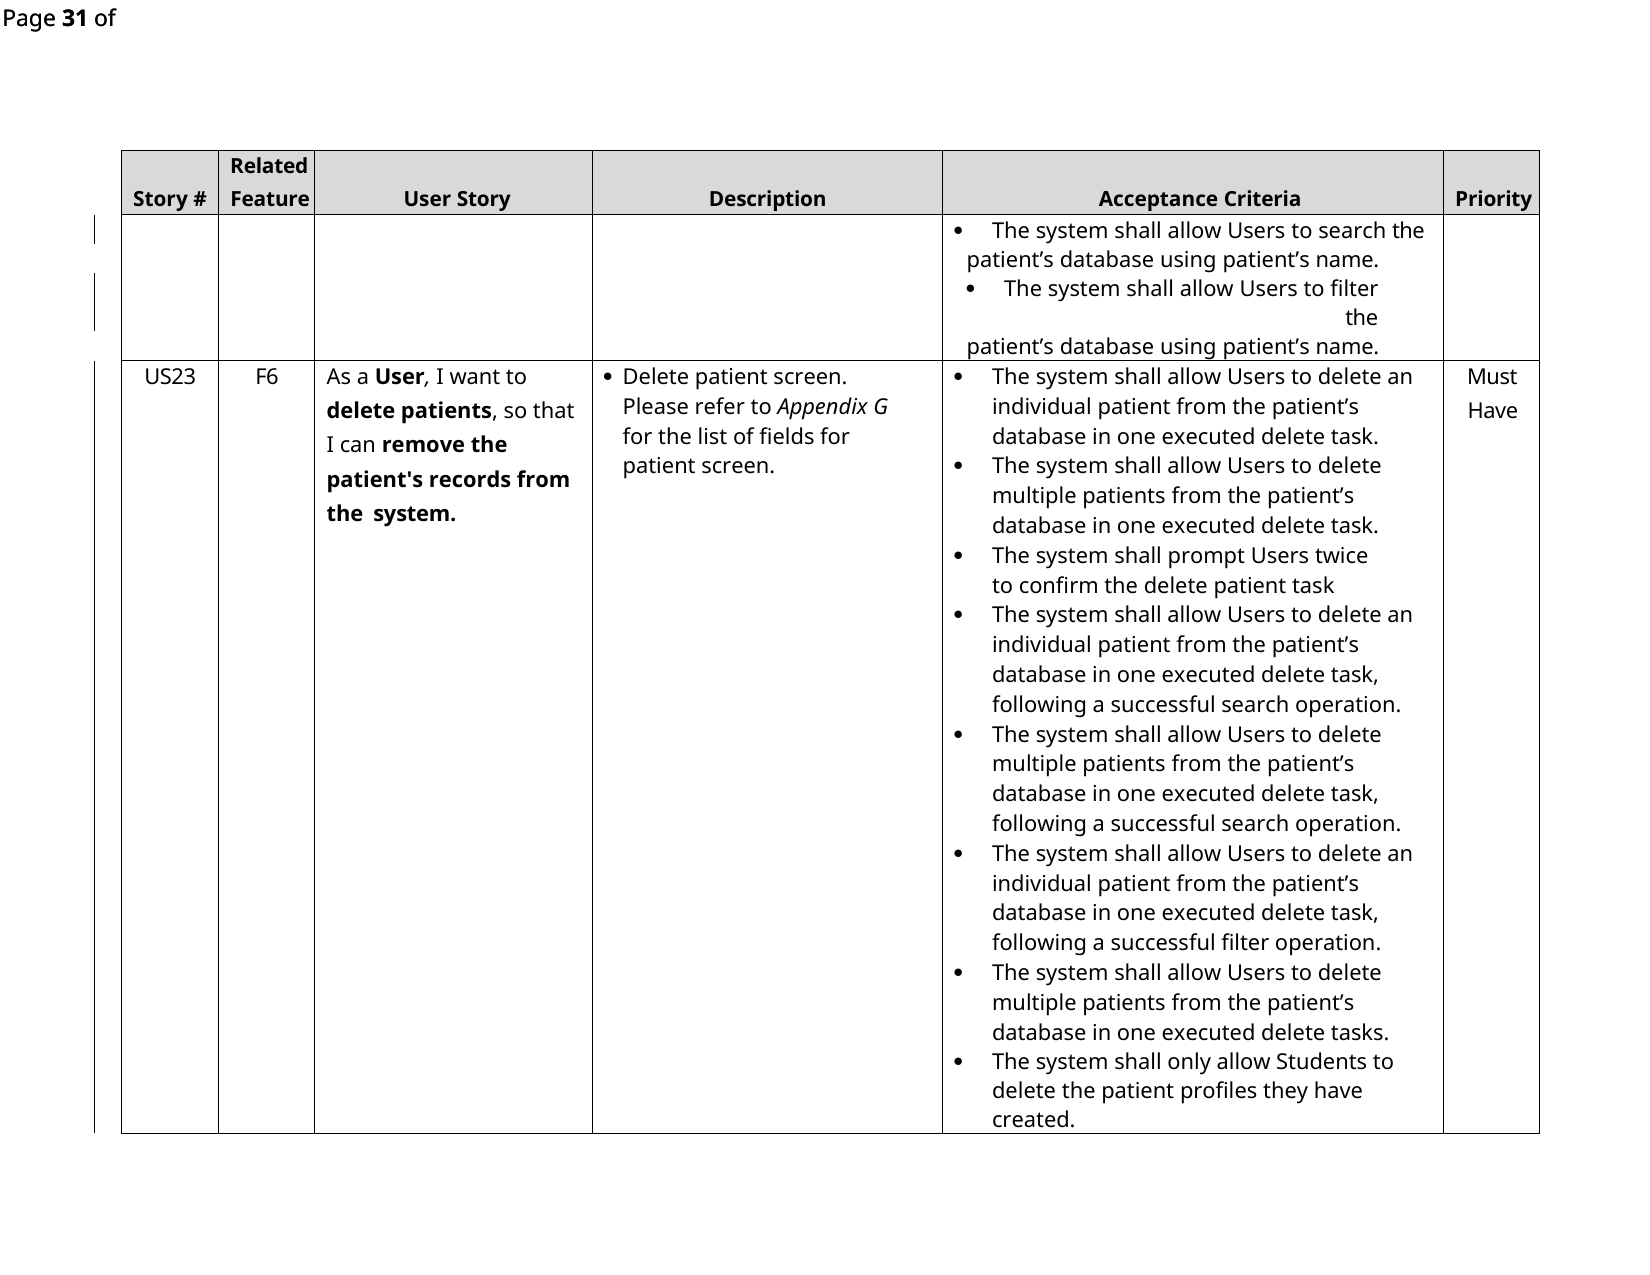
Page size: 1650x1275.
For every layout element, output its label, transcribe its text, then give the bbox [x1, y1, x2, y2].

table_header Description [593, 151, 942, 214]
table_cell [219, 215, 314, 360]
table_header Acceptance Criteria [943, 151, 1443, 214]
table_cell [122, 215, 218, 360]
table_cell Delete patient screen. Please refer to Appendix G for the list of fields for patient screen. [593, 361, 942, 1133]
table_cell As a User, I want to delete patients, so that I can remove the patient's records from the system. [315, 361, 592, 1133]
table_header User Story [315, 151, 592, 214]
table_cell F6 [219, 361, 314, 1133]
table_cell The system shall allow Users to search the patient’s database using patient’s name. The system shall allow Users to filter the patient’s database using patient’s name. [943, 215, 1443, 360]
table_header Related Feature [219, 151, 314, 214]
table_cell [315, 215, 592, 360]
table_header Priority [1444, 151, 1539, 214]
table_cell The system shall allow Users to delete an individual patient from the patient’s database in one executed delete task. The system shall allow Users to delete multiple patients from the patient’s database in one executed delete task. The system shall prompt Users twice to confirm the delete patient task The system shall allow Users to delete an individual patient from the patient’s database in one executed delete task, following a successful search operation. The system shall allow Users to delete multiple patients from the patient’s database in one executed delete task, following a successful search operation. The system shall allow Users to delete an individual patient from the patient’s database in one executed delete task, following a successful filter operation. The system shall allow Users to delete multiple patients from the patient’s database in one executed delete tasks. The system shall only allow Students to delete the patient profiles they have created. [943, 361, 1443, 1133]
table_cell [1444, 215, 1539, 360]
table_cell [593, 215, 942, 360]
table_header Story # [122, 151, 218, 214]
table_cell Must Have [1444, 361, 1539, 1133]
table_cell US23 [122, 361, 218, 1133]
